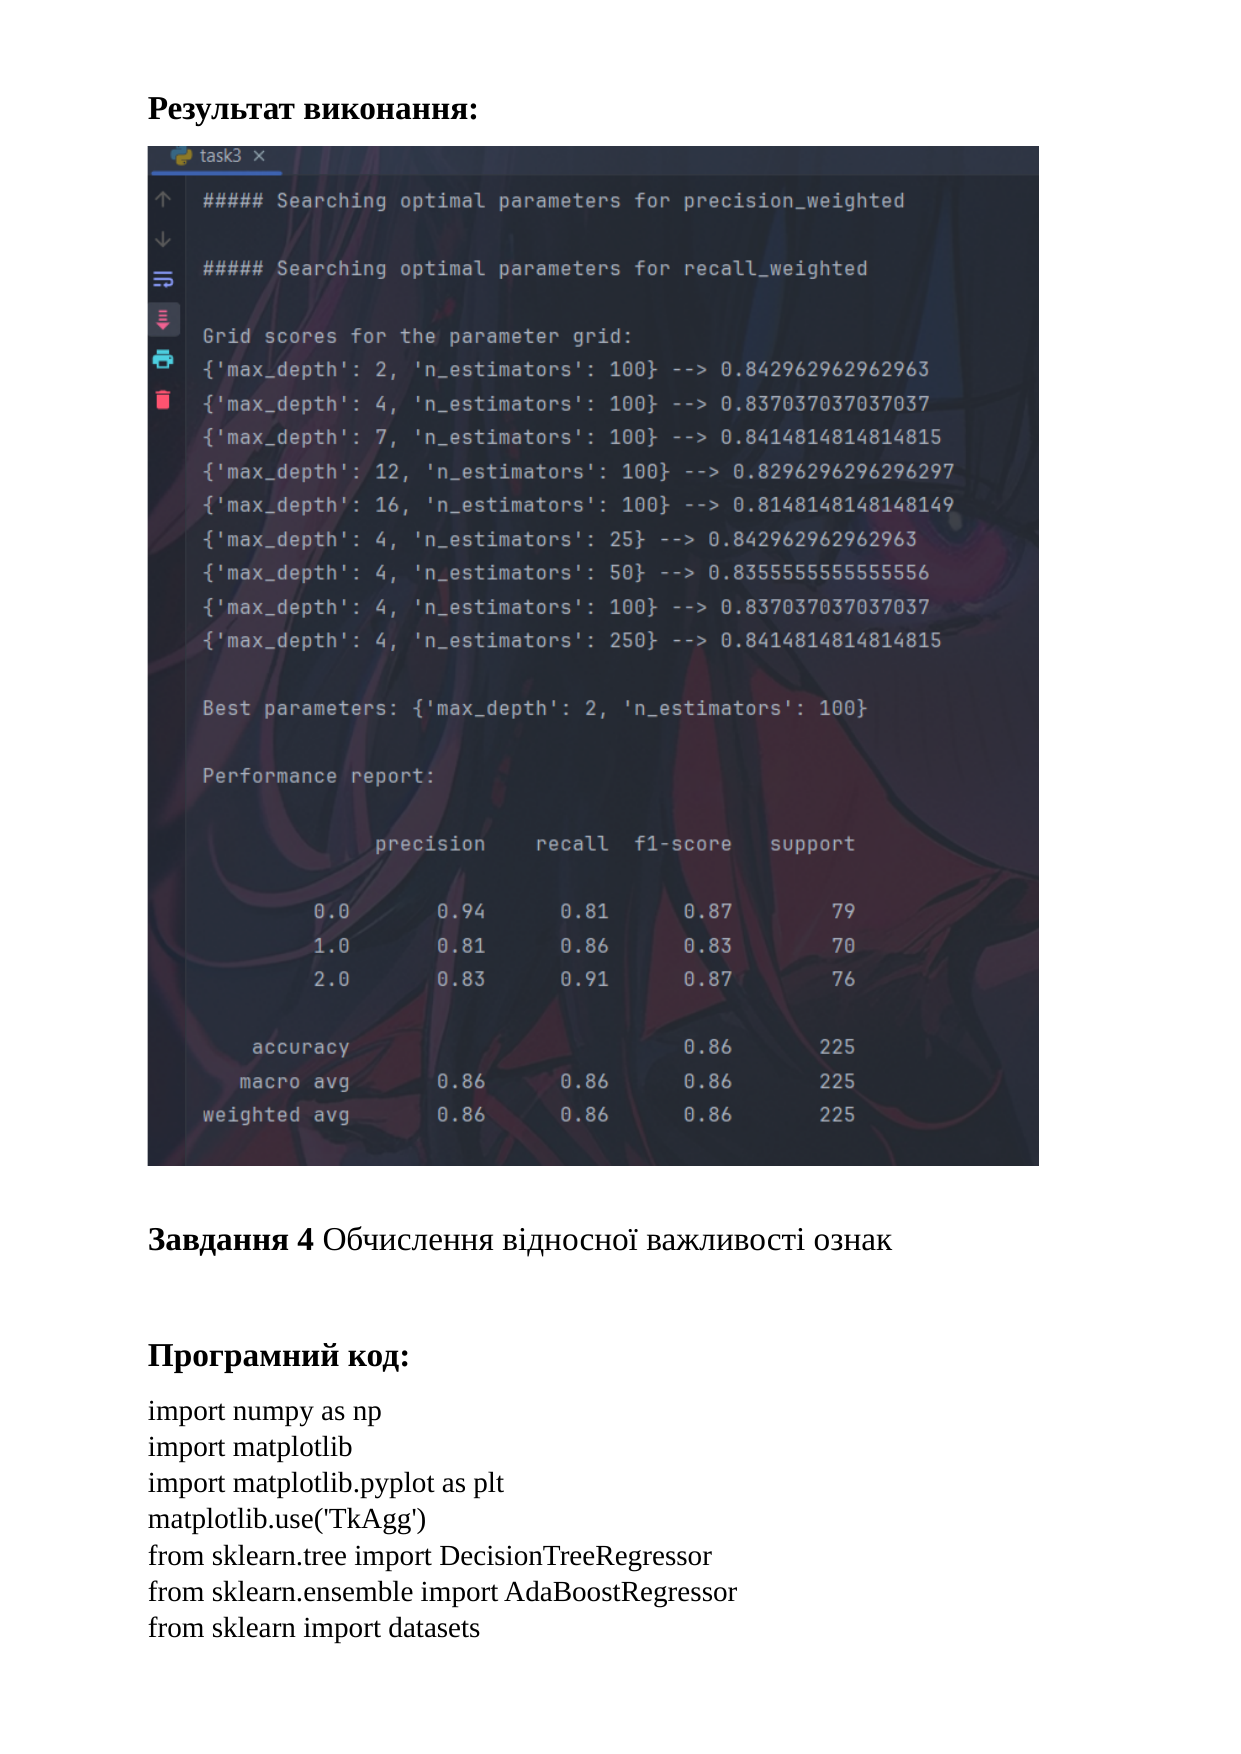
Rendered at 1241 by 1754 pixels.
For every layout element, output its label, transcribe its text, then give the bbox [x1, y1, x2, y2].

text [148, 1393, 1152, 1643]
picture [147, 146, 1039, 1166]
text Результат виконання: [148, 88, 1152, 127]
text Програмний код: [148, 1335, 1152, 1373]
text Завдання 4 Обчислення відносної важливості ознак [148, 1219, 1152, 1257]
